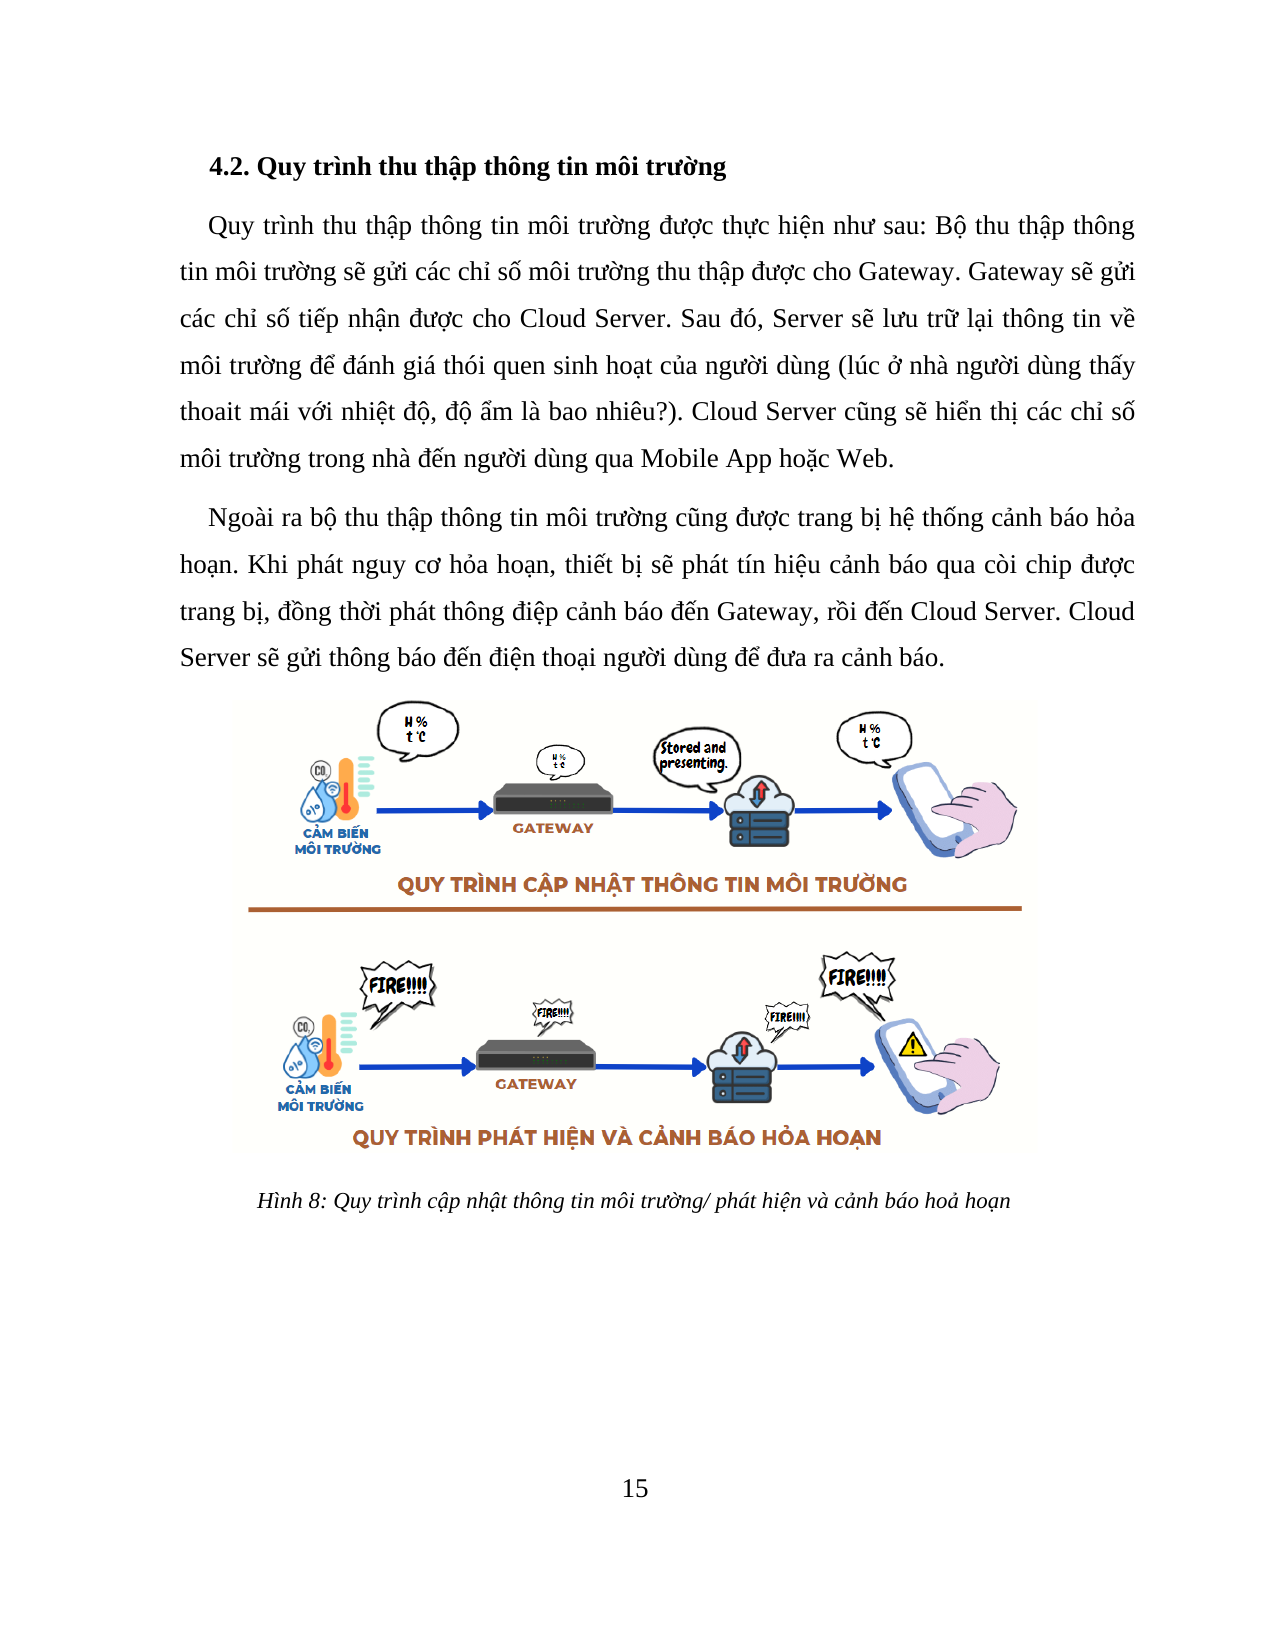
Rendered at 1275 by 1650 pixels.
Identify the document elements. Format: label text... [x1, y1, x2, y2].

picture [232, 700, 1038, 1153]
subtitle 4.2. Quy trình thu thập thông tin môi trường [179, 149, 1137, 181]
text Quy trình thu thập thông tin môi trường được thực hiện như sau: Bộ thu thập thông tin môi trường sẽ gửi các chỉ số môi trường thu thập được cho Gateway. Gateway sẽ gửi các chỉ số tiếp nhận được cho Cloud Server. Sau đó, Server sẽ lưu trữ lại thông tin về môi trường để đánh giá thói quen sinh hoạt của người dùng (lúc ở nhà người dùng thấy thoait mái với nhiệt độ, độ ẩm là bao nhiêu?). Cloud Server cũng sẽ hiển thị các chỉ số môi trường trong nhà đến người dùng qua Mobile App hoặc Web. [179, 209, 1137, 473]
text Ngoài ra bộ thu thập thông tin môi trường cũng được trang bị hệ thống cảnh báo hỏa hoạn. Khi phát nguy cơ hỏa hoạn, thiết bị sẽ phát tín hiệu cảnh báo qua còi chip được trang bị, đồng thời phát thông điệp cảnh báo đến Gateway, rồi đến Cloud Server. Cloud Server sẽ gửi thông báo đến điện thoại người dùng để đưa ra cảnh báo. [179, 501, 1137, 672]
